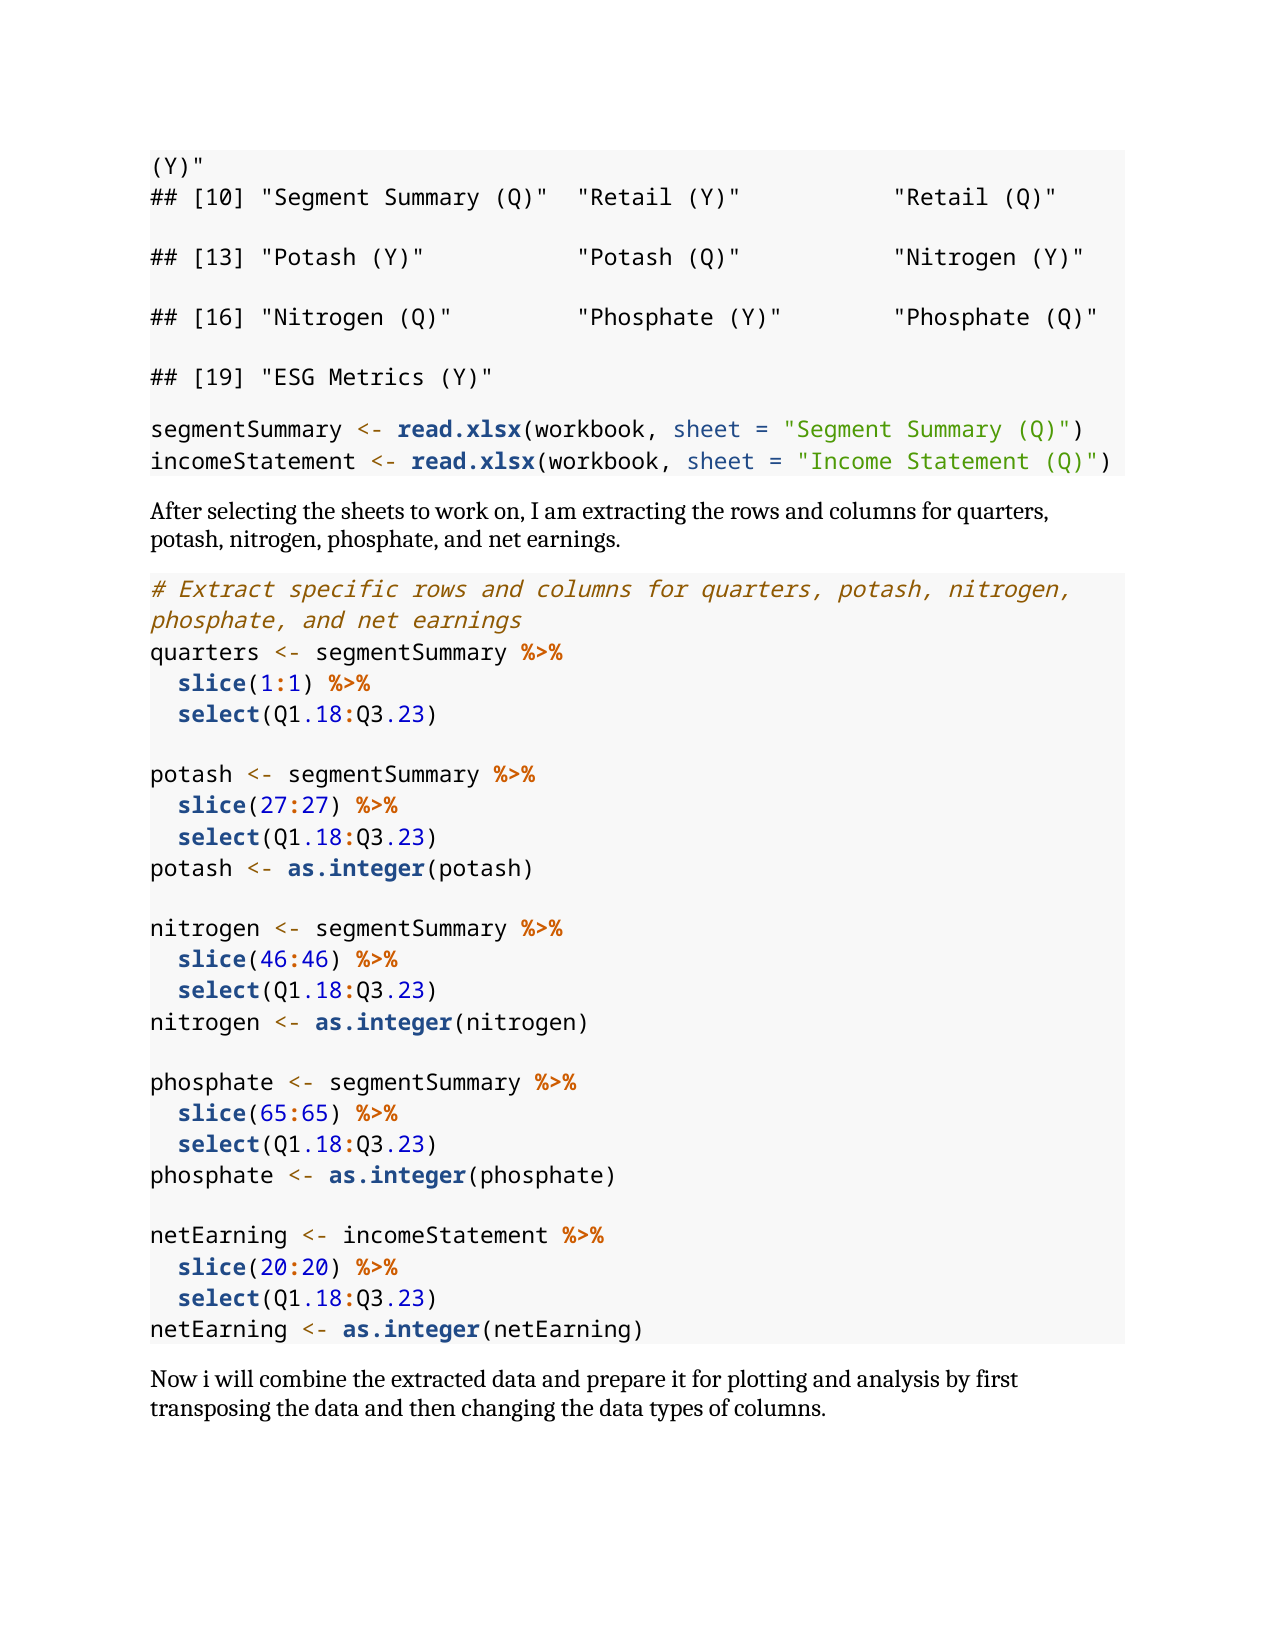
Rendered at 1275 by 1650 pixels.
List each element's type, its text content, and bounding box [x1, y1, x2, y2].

text Now i will combine the extracted data and prepare it for plotting and analysis by first transposing the data and then changing the data types of columns. [150, 1365, 1125, 1422]
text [150, 150, 1125, 392]
text # Extract specific rows and columns for quarters, potash, nitrogen, phosphate, and net earnings quarters <- segmentSummary %>% slice(1:1) %>% select(Q1.18:Q3.23) potash <- segmentSummary %>% slice(27:27) %>% select(Q1.18:Q3.23) potash <- as.integer(potash) nitrogen <- segmentSummary %>% slice(46:46) %>% select(Q1.18:Q3.23) nitrogen <- as.integer(nitrogen) phosphate <- segmentSummary %>% slice(65:65) %>% select(Q1.18:Q3.23) phosphate <- as.integer(phosphate) netEarning <- incomeStatement %>% slice(20:20) %>% select(Q1.18:Q3.23) netEarning <- as.integer(netEarning) [150, 573, 1125, 1344]
text segmentSummary <- read.xlsx(workbook, sheet = "Segment Summary (Q)") incomeStatement <- read.xlsx(workbook, sheet = "Income Statement (Q)") [150, 413, 1125, 476]
text After selecting the sheets to work on, I am extracting the rows and columns for quarters, potash, nitrogen, phosphate, and net earnings. [150, 497, 1125, 554]
